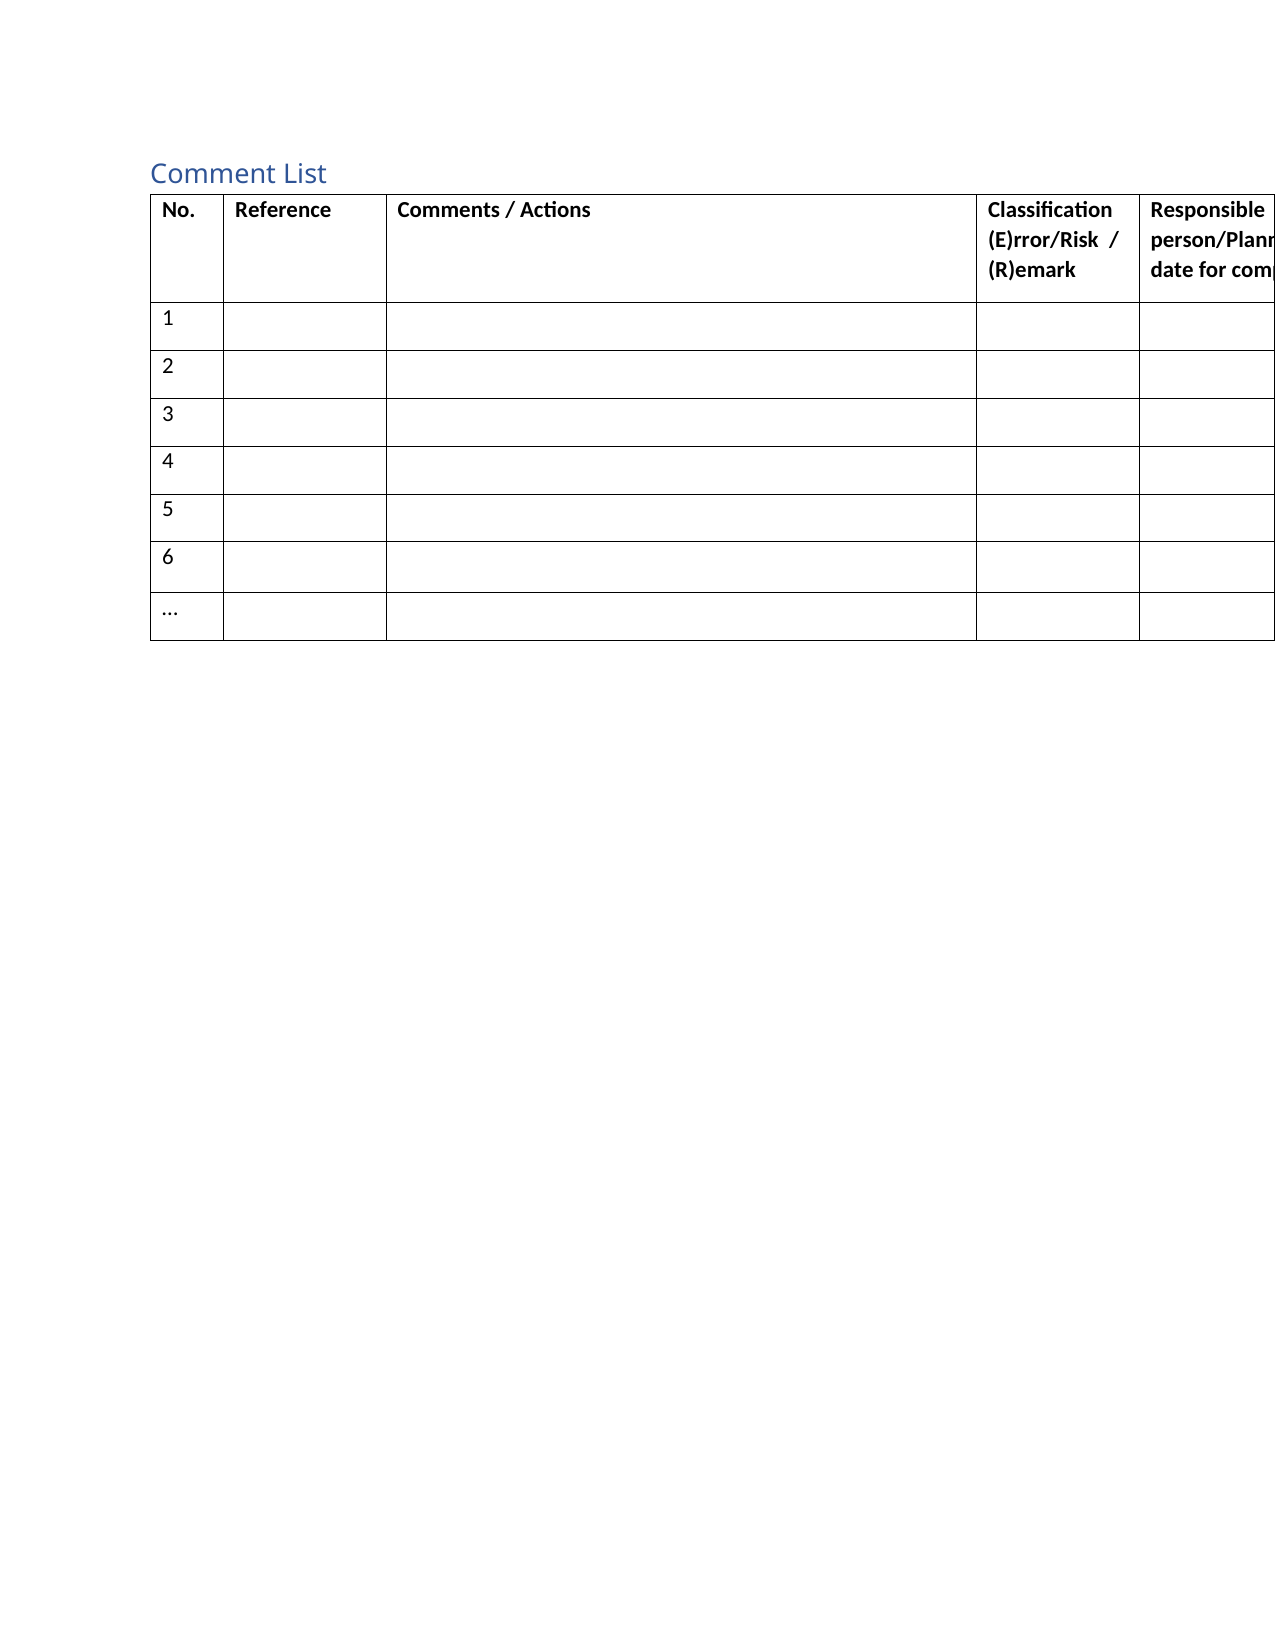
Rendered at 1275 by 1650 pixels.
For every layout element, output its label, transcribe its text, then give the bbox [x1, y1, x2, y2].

table_cell [387, 495, 976, 541]
table_cell [977, 399, 1139, 446]
table_cell [977, 542, 1139, 592]
table_cell [224, 447, 386, 493]
table_cell [224, 593, 386, 639]
table_cell [387, 399, 976, 446]
table_cell [977, 447, 1139, 493]
table_cell [387, 593, 976, 639]
subtitle Comment List [150, 154, 1125, 191]
table_cell [1140, 593, 1274, 639]
table_cell 3 [151, 399, 223, 446]
table_cell [224, 351, 386, 398]
table_cell [1140, 399, 1274, 446]
table_cell 2 [151, 351, 223, 398]
table_header Reference [224, 195, 386, 302]
table_cell [387, 351, 976, 398]
table_cell [977, 351, 1139, 398]
table_cell 1 [151, 303, 223, 350]
table_cell [1140, 495, 1274, 541]
table_header Classification (E)rror/Risk / (R)emark [977, 195, 1139, 302]
table_cell 4 [151, 447, 223, 493]
table_cell [1140, 351, 1274, 398]
table_header No. [151, 195, 223, 302]
table_cell [224, 542, 386, 592]
table_header Responsible person/Planned date for completion [1140, 195, 1274, 302]
table_header Comments / Actions [387, 195, 976, 302]
table_cell [977, 593, 1139, 639]
table_cell [387, 447, 976, 493]
table_cell [977, 495, 1139, 541]
table_cell … [151, 593, 223, 639]
table_cell [1140, 303, 1274, 350]
table_cell [387, 303, 976, 350]
table_cell [387, 542, 976, 592]
table_cell 6 [151, 542, 223, 592]
table_cell [224, 303, 386, 350]
table_cell 5 [151, 495, 223, 541]
table_cell [224, 495, 386, 541]
table_cell [1140, 447, 1274, 493]
table_cell [224, 399, 386, 446]
table_cell [1140, 542, 1274, 592]
table_cell [977, 303, 1139, 350]
